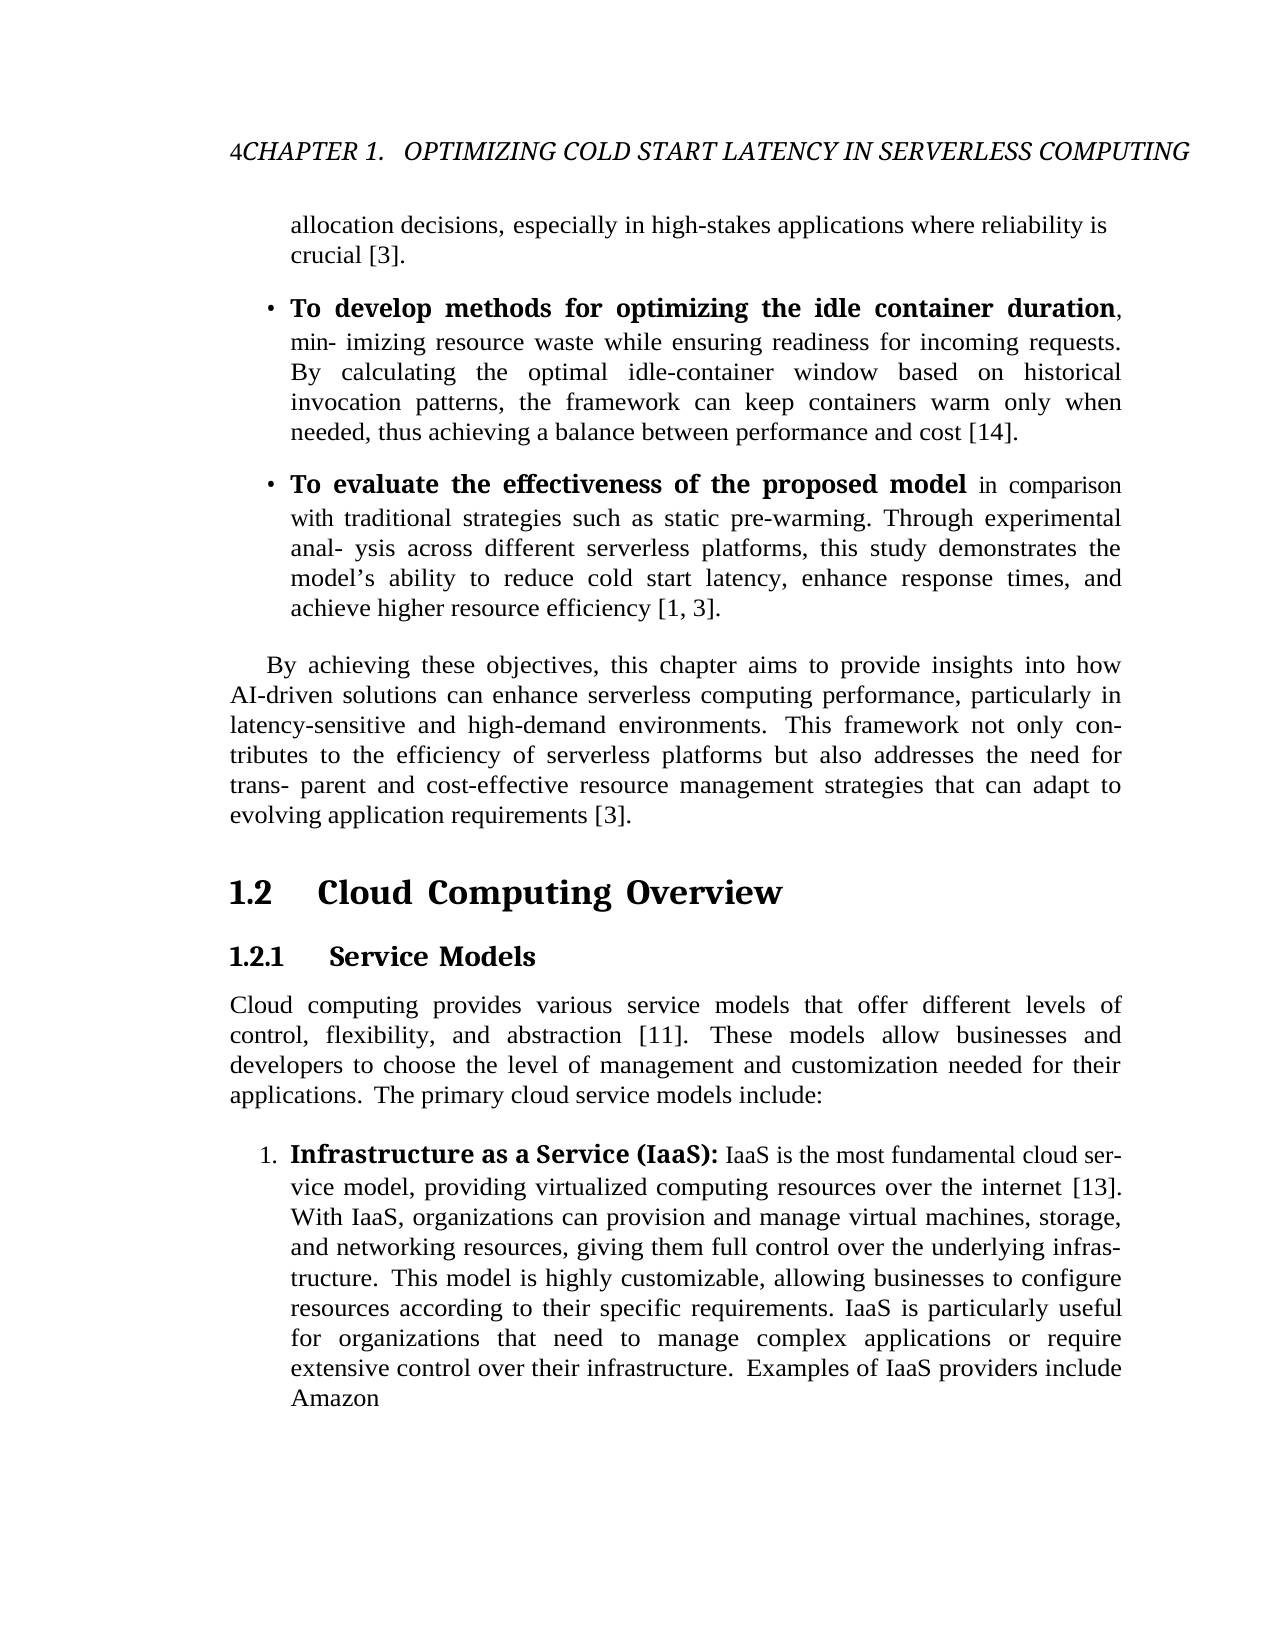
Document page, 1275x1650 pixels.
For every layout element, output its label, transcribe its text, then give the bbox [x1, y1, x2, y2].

list To develop methods for optimizing the idle container duration, min- imizing resource waste while ensuring readiness for incoming requests. By calculating the optimal idle-container window based on historical invocation patterns, the framework can keep containers warm only when needed, thus achieving a balance between performance and cost [14]. [266, 291, 1123, 446]
subtitle Cloud Computing Overview [229, 873, 1214, 913]
list To evaluate the effectiveness of the proposed model in comparison with traditional strategies such as static pre-warming. Through experimental anal- ysis across different serverless platforms, this study demonstrates the model’s ability to reduce cold start latency, enhance response times, and achieve higher resource efficiency [1, 3]. [266, 467, 1122, 622]
list Infrastructure as a Service (IaaS): IaaS is the most fundamental cloud ser- vice model, providing virtualized computing resources over the internet [13]. With IaaS, organizations can provision and manage virtual machines, storage, and networking resources, giving them full control over the underlying infras- tructure. This model is highly customizable, allowing businesses to configure resources according to their specific requirements. IaaS is particularly useful for organizations that need to manage complex applications or require extensive control over their infrastructure. Examples of IaaS providers include Amazon [259, 1137, 1122, 1412]
text Cloud computing provides various service models that offer different levels of control, flexibility, and abstraction [11]. These models allow businesses and developers to choose the level of management and customization needed for their applications. The primary cloud service models include: [229, 990, 1122, 1109]
subtitle Service Models [229, 940, 1214, 973]
text allocation decisions, especially in high-stakes applications where reliability is crucial [3]. [290, 210, 1123, 269]
text 4CHAPTER 1. OPTIMIZING COLD START LATENCY IN SERVERLESS COMPUTING [229, 133, 1214, 167]
text By achieving these objectives, this chapter aims to provide insights into how AI-driven solutions can enhance serverless computing performance, particularly in latency-sensitive and high-demand environments. This framework not only con- tributes to the efficiency of serverless platforms but also addresses the need for trans- parent and cost-effective resource management strategies that can adapt to evolving application requirements [3]. [229, 650, 1122, 829]
